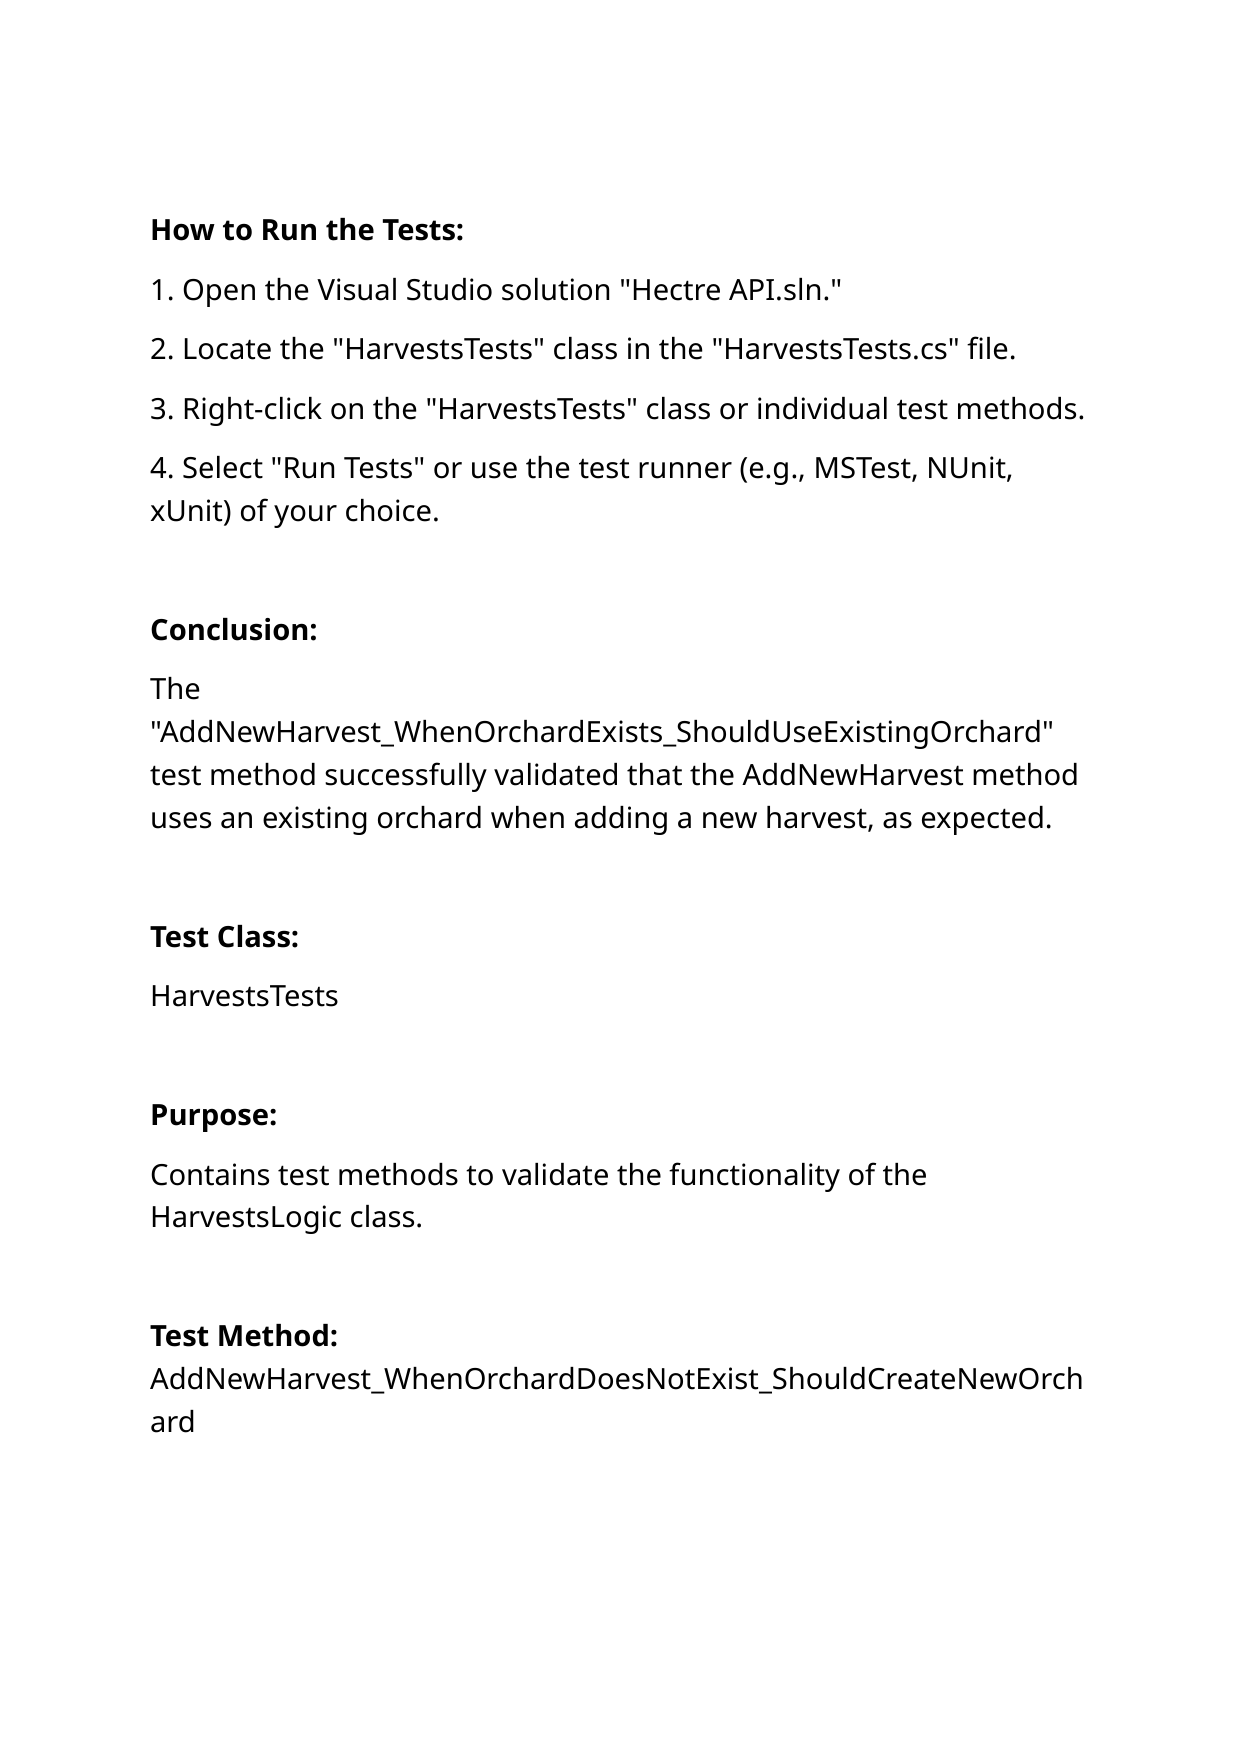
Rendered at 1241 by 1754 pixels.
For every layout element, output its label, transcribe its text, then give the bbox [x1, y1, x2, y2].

text Test Method: AddNewHarvest_WhenOrchardDoesNotExist_ShouldCreateNewOrchard [150, 1316, 1090, 1441]
text Contains test methods to validate the functionality of the HarvestsLogic class. [150, 1154, 1090, 1236]
text 2. Locate the "HarvestsTests" class in the "HarvestsTests.cs" file. [150, 328, 1090, 368]
text Purpose: [150, 1094, 1090, 1134]
text 4. Select "Run Tests" or use the test runner (e.g., MSTest, NUnit, xUnit) of your choice. [150, 447, 1090, 530]
text Conclusion: [150, 609, 1090, 649]
text HarvestsTests [150, 976, 1090, 1015]
text Test Class: [150, 916, 1090, 956]
text How to Run the Tests: [150, 209, 1090, 249]
text 3. Right-click on the "HarvestsTests" class or individual test methods. [150, 388, 1090, 428]
text 1. Open the Visual Studio solution "Hectre API.sln." [150, 269, 1090, 309]
text The "AddNewHarvest_WhenOrchardExists_ShouldUseExistingOrchard" test method successfully validated that the AddNewHarvest method uses an existing orchard when adding a new harvest, as expected. [150, 669, 1090, 837]
